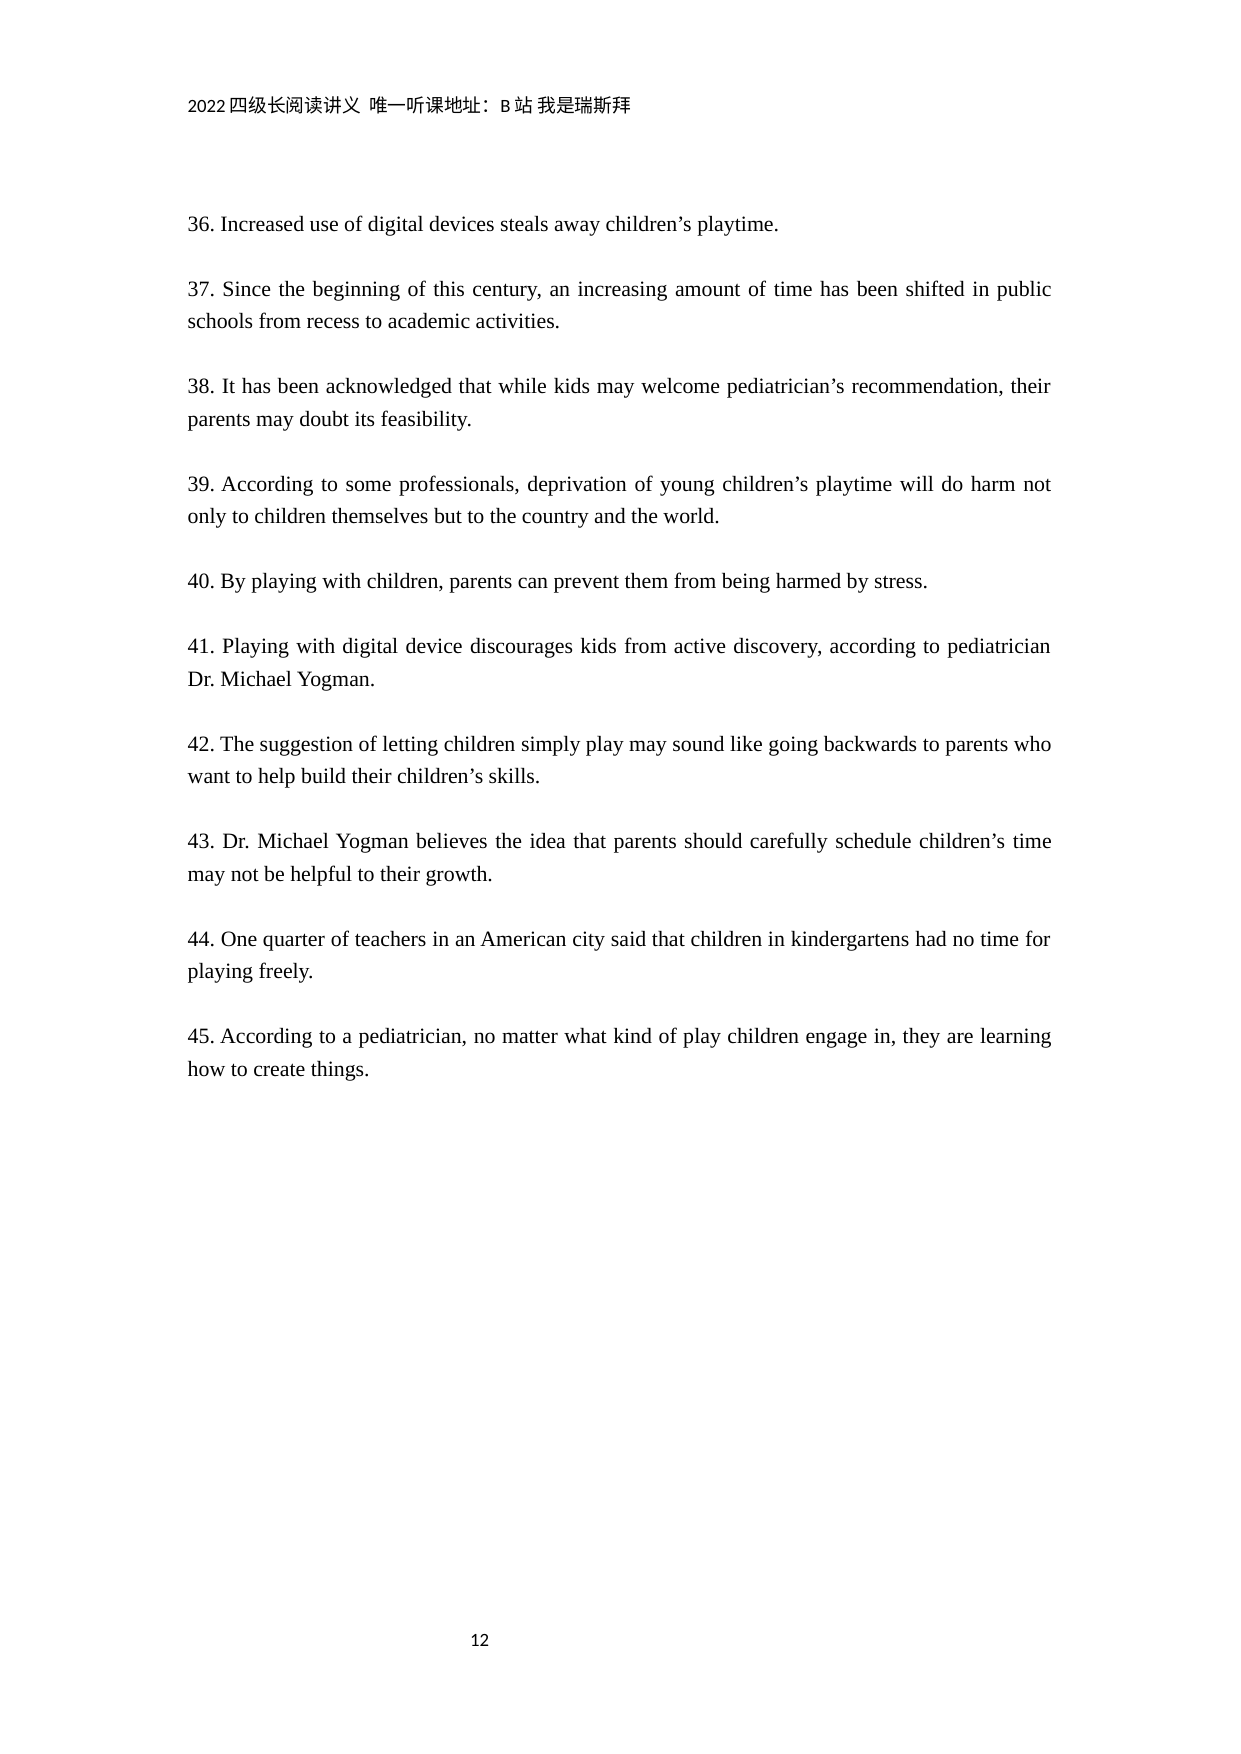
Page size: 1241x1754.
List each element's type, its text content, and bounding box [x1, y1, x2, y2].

text 38. It has been acknowledged that while kids may welcome pediatrician’s recommendation, their parents may doubt its feasibility. [187, 369, 1053, 434]
text 44. One quarter of teachers in an American city said that children in kindergartens had no time for playing freely. [187, 922, 1053, 987]
text 45. According to a pediatrician, no matter what kind of play children engage in, they are learning how to create things. [187, 1019, 1053, 1084]
text 36. Increased use of digital devices steals away children’s playtime. [187, 207, 1053, 239]
text 41. Playing with digital device discourages kids from active discovery, according to pediatrician Dr. Michael Yogman. [187, 629, 1053, 694]
text 42. The suggestion of letting children simply play may sound like going backwards to parents who want to help build their children’s skills. [187, 727, 1053, 792]
text 37. Since the beginning of this century, an increasing amount of time has been shifted in public schools from recess to academic activities. [187, 272, 1053, 337]
text 40. By playing with children, parents can prevent them from being harmed by stress. [187, 564, 1053, 597]
text 43. Dr. Michael Yogman believes the idea that parents should carefully schedule children’s time may not be helpful to their growth. [187, 824, 1053, 889]
text 39. According to some professionals, deprivation of young children’s playtime will do harm not only to children themselves but to the country and the world. [187, 467, 1053, 532]
